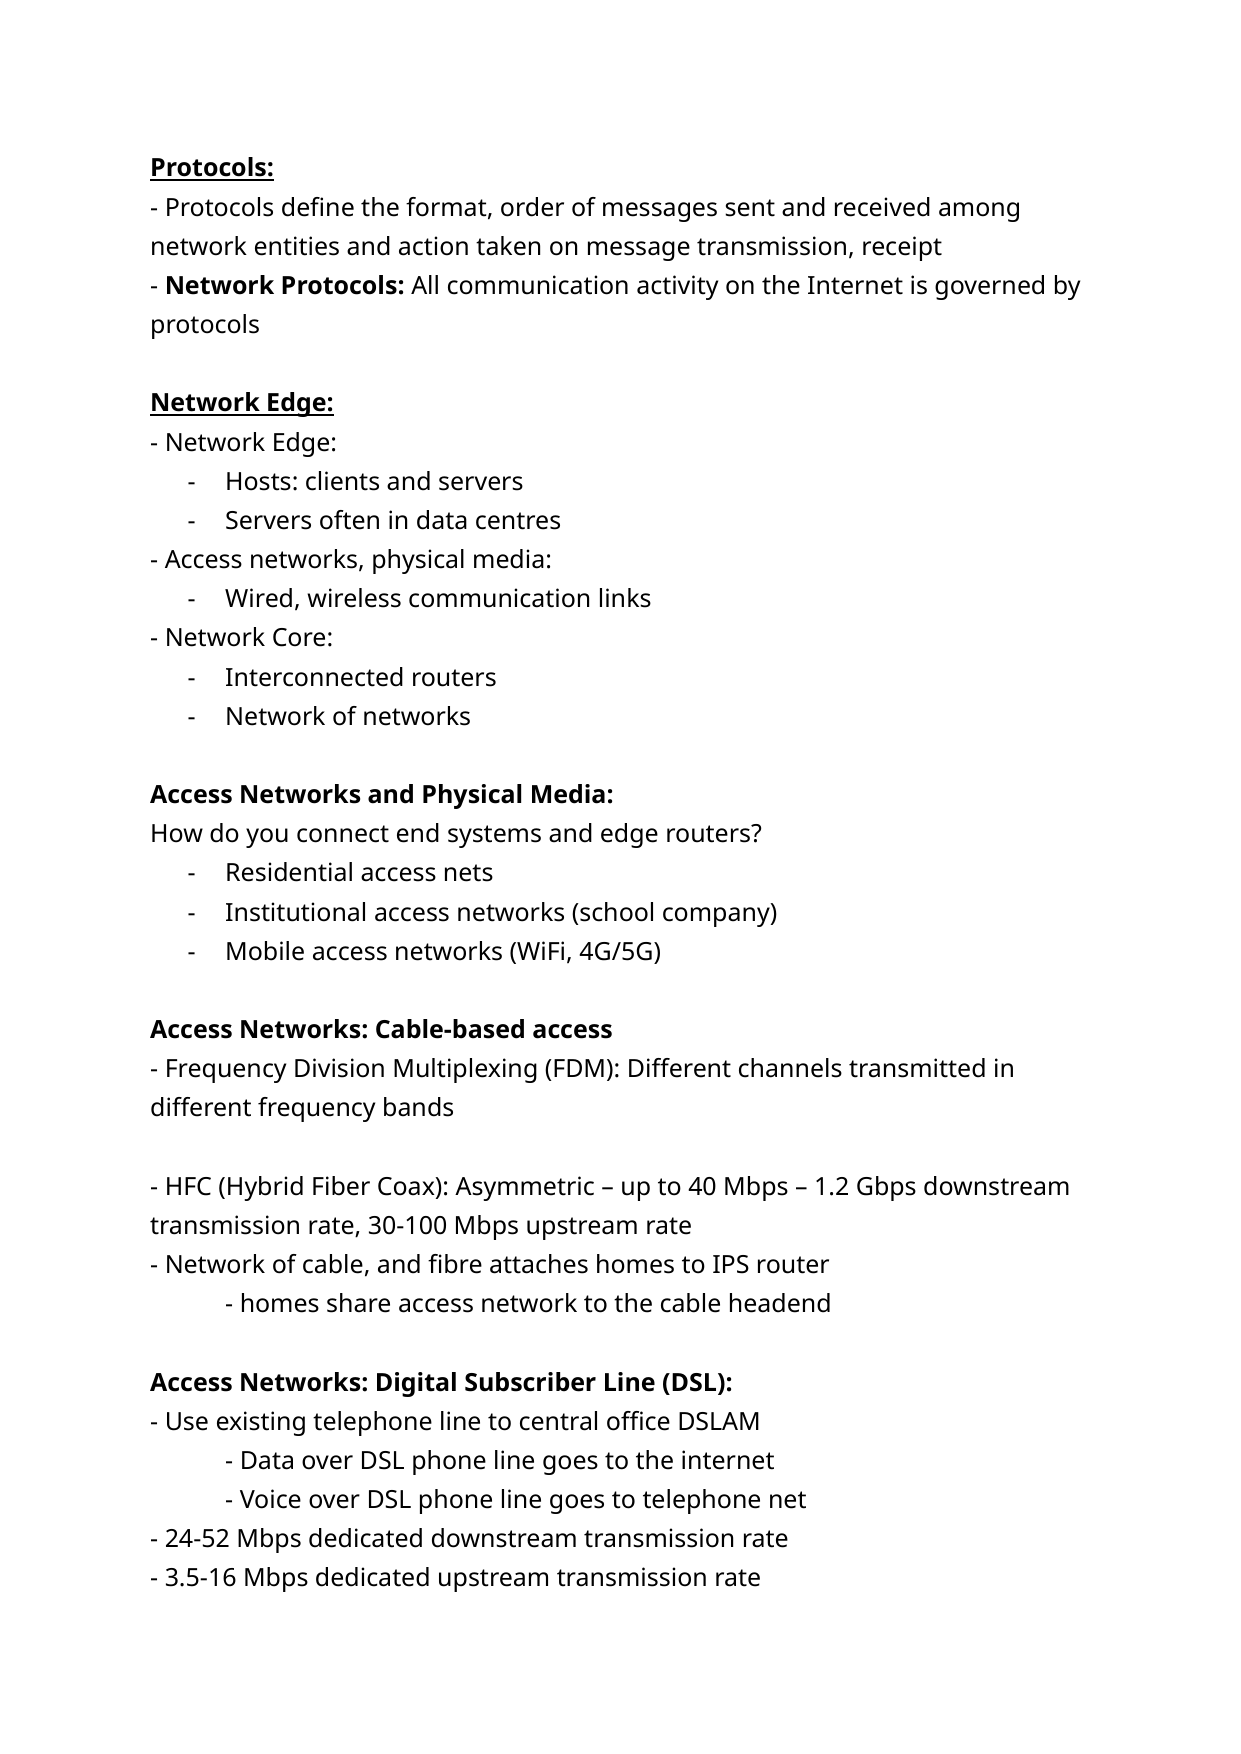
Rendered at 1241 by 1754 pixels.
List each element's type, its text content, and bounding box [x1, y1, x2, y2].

text - Network Edge: [150, 424, 1090, 458]
text - Network of cable, and fibre attaches homes to IPS router [150, 1247, 1090, 1281]
list Interconnected routers [187, 659, 1090, 693]
text - Protocols define the format, order of messages sent and received among network entities and action taken on message transmission, receipt [150, 189, 1090, 262]
text Access Networks: Cable-based access [150, 1012, 1090, 1046]
list Servers often in data centres [187, 502, 1090, 537]
list Mobile access networks (WiFi, 4G/5G) [187, 933, 1090, 967]
text - Network Protocols: All communication activity on the Internet is governed by protocols [150, 267, 1090, 341]
text - 3.5-16 Mbps dedicated upstream transmission rate [150, 1560, 1090, 1594]
text - Voice over DSL phone line goes to telephone net [150, 1482, 1090, 1516]
text - HFC (Hybrid Fiber Coax): Asymmetric – up to 40 Mbps – 1.2 Gbps downstream transmission rate, 30-100 Mbps upstream rate [150, 1168, 1090, 1242]
text - homes share access network to the cable headend [150, 1286, 1090, 1359]
text - Access networks, physical media: [150, 542, 1090, 576]
list Residential access nets [187, 855, 1090, 889]
list Institutional access networks (school company) [187, 894, 1090, 928]
text Network Edge: [150, 385, 1090, 419]
text Protocols: [150, 150, 1090, 184]
text Access Networks and Physical Media: [150, 777, 1090, 811]
text - Network Core: [150, 620, 1090, 654]
text Access Networks: Digital Subscriber Line (DSL): [150, 1364, 1090, 1398]
text How do you connect end systems and edge routers? [150, 816, 1090, 850]
text - Frequency Division Multiplexing (FDM): Different channels transmitted in different frequency bands [150, 1051, 1090, 1124]
list Wired, wireless communication links [187, 581, 1090, 615]
list Network of networks [187, 698, 1090, 732]
text - Data over DSL phone line goes to the internet [150, 1442, 1090, 1477]
list Hosts: clients and servers [187, 463, 1090, 497]
text - 24-52 Mbps dedicated downstream transmission rate [150, 1521, 1090, 1555]
text - Use existing telephone line to central office DSLAM [150, 1403, 1090, 1437]
